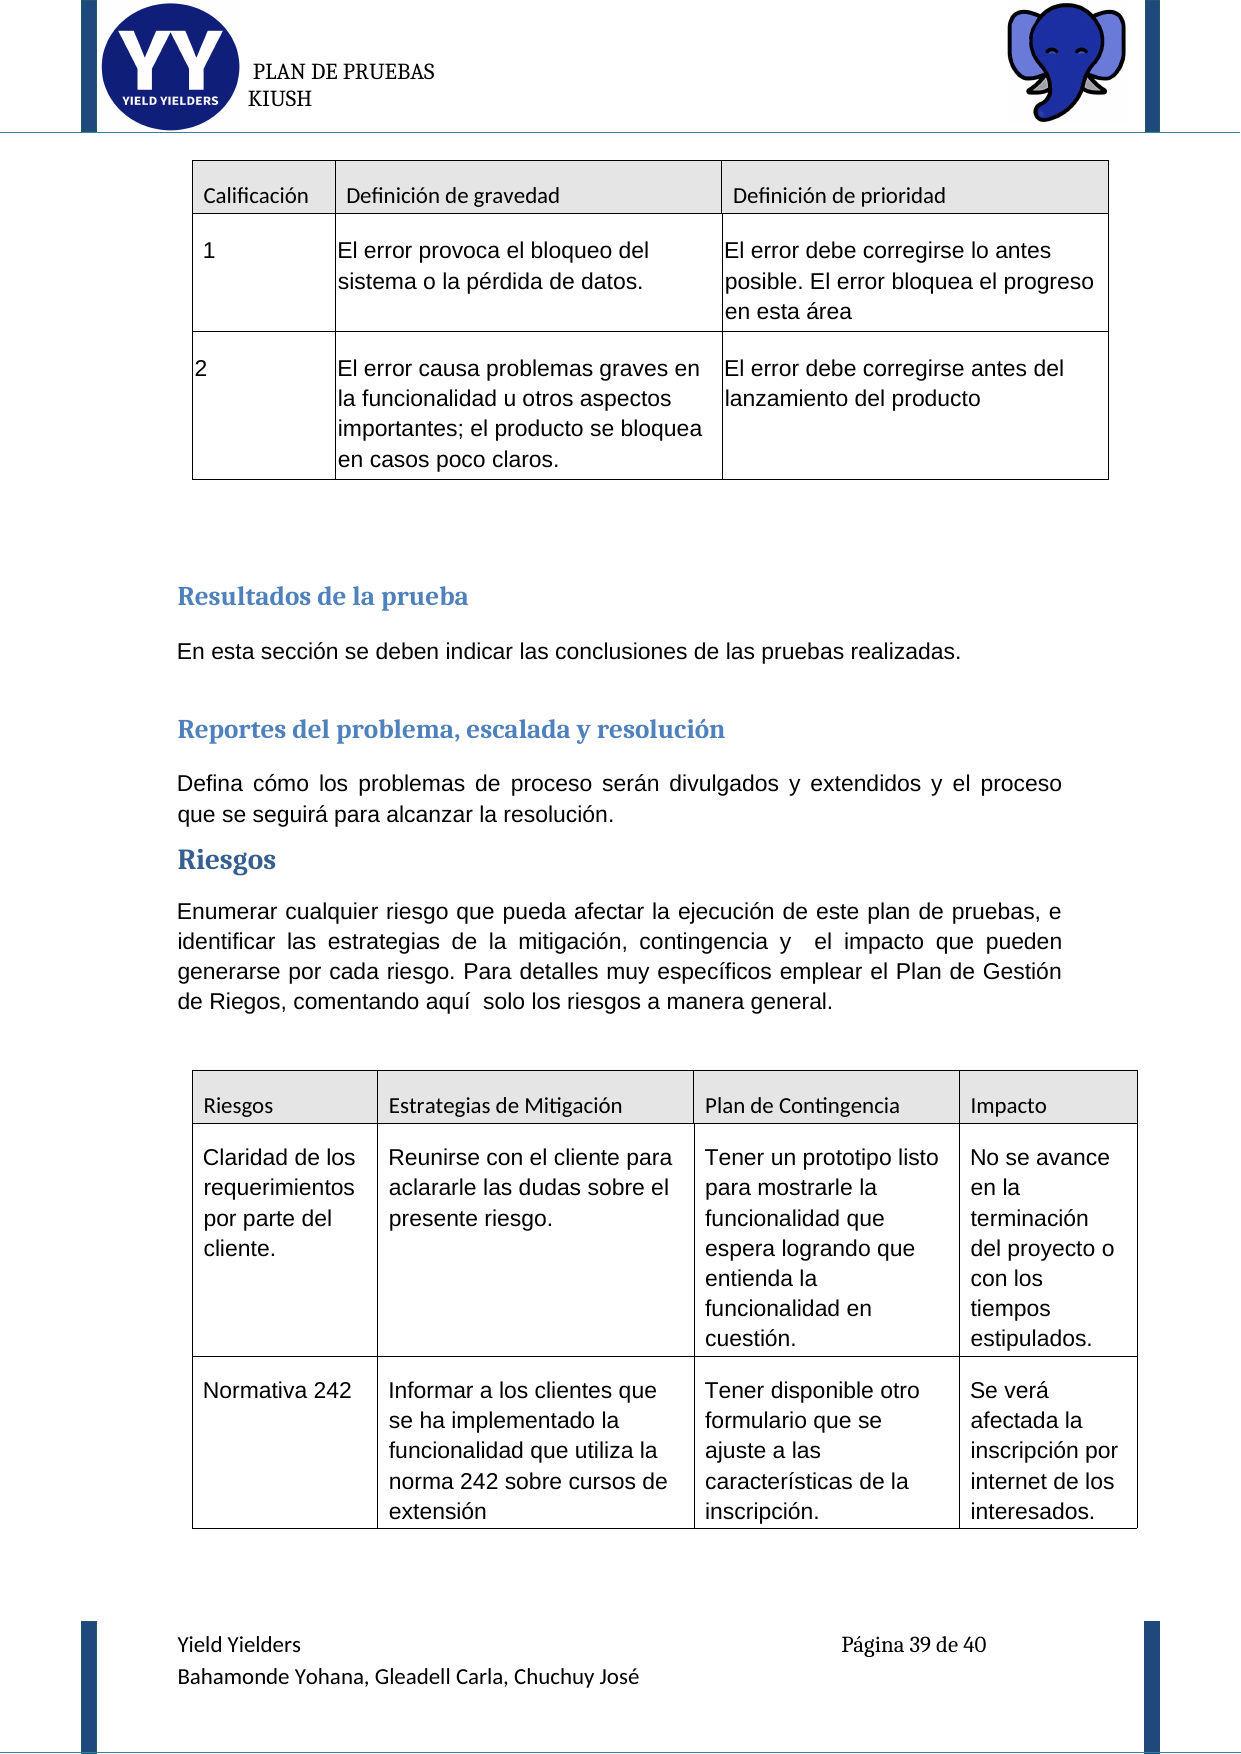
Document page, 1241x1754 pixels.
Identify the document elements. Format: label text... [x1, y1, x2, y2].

table_cell El error causa problemas graves en la funcionalidad u otros aspectos importantes; el producto se bloquea en casos poco claros. [336, 332, 722, 479]
table_header Calificación [193, 161, 335, 213]
table_cell Se verá afectada la inscripción por internet de los interesados. [960, 1357, 1137, 1528]
table_cell El error debe corregirse lo antes posible. El error bloquea el progreso en esta área [723, 214, 1108, 331]
table_cell Reunirse con el cliente para aclararle las dudas sobre el presente riesgo. [378, 1124, 694, 1356]
table_cell Normativa 242 [193, 1357, 377, 1528]
table_cell Tener un prototipo listo para mostrarle la funcionalidad que espera logrando que entienda la funcionalidad en cuestión. [695, 1124, 959, 1356]
text Defina cómo los problemas de proceso serán divulgados y extendidos y el proceso que se seguirá para alcanzar la resolución. [177, 770, 1063, 827]
table_header Estrategias de Mitigación [378, 1071, 693, 1123]
text En esta sección se deben indicar las conclusiones de las pruebas realizadas. [177, 638, 1063, 664]
picture [97, 1, 243, 132]
table_cell 1 [193, 214, 335, 331]
table_cell Claridad de los requerimientos por parte del cliente. [193, 1124, 377, 1356]
text Reportes del problema, escalada y resolución [177, 714, 1063, 745]
table_cell No se avance en la terminación del proyecto o con los tiempos estipulados. [960, 1124, 1137, 1356]
text Riesgos [177, 843, 1063, 877]
text Enumerar cualquier riesgo que pueda afectar la ejecución de este plan de pruebas, e identificar las estrategias de la mitigación, contingencia y el impacto que pueden generarse por cada riesgo. Para detalles muy específicos emplear el Plan de Gestión de Riegos, comentando aquí solo los riesgos a manera general. [177, 898, 1063, 1015]
table_cell El error debe corregirse antes del lanzamiento del producto [723, 332, 1108, 479]
table_cell El error provoca el bloqueo del sistema o la pérdida de datos. [336, 214, 722, 331]
table_header Riesgos [193, 1071, 377, 1123]
table_cell 2 [193, 332, 335, 479]
table_cell Tener disponible otro formulario que se ajuste a las características de la inscripción. [695, 1357, 959, 1528]
table_header Plan de Contingencia [694, 1071, 959, 1123]
picture [1004, 0, 1129, 125]
table_cell Informar a los clientes que se ha implementado la funcionalidad que utiliza la norma 242 sobre cursos de extensión [378, 1357, 694, 1528]
text Resultados de la prueba [177, 581, 1063, 612]
table_header Definición de gravedad [336, 161, 721, 213]
table_header Definición de prioridad [722, 161, 1108, 213]
table_header Impacto [960, 1071, 1137, 1123]
